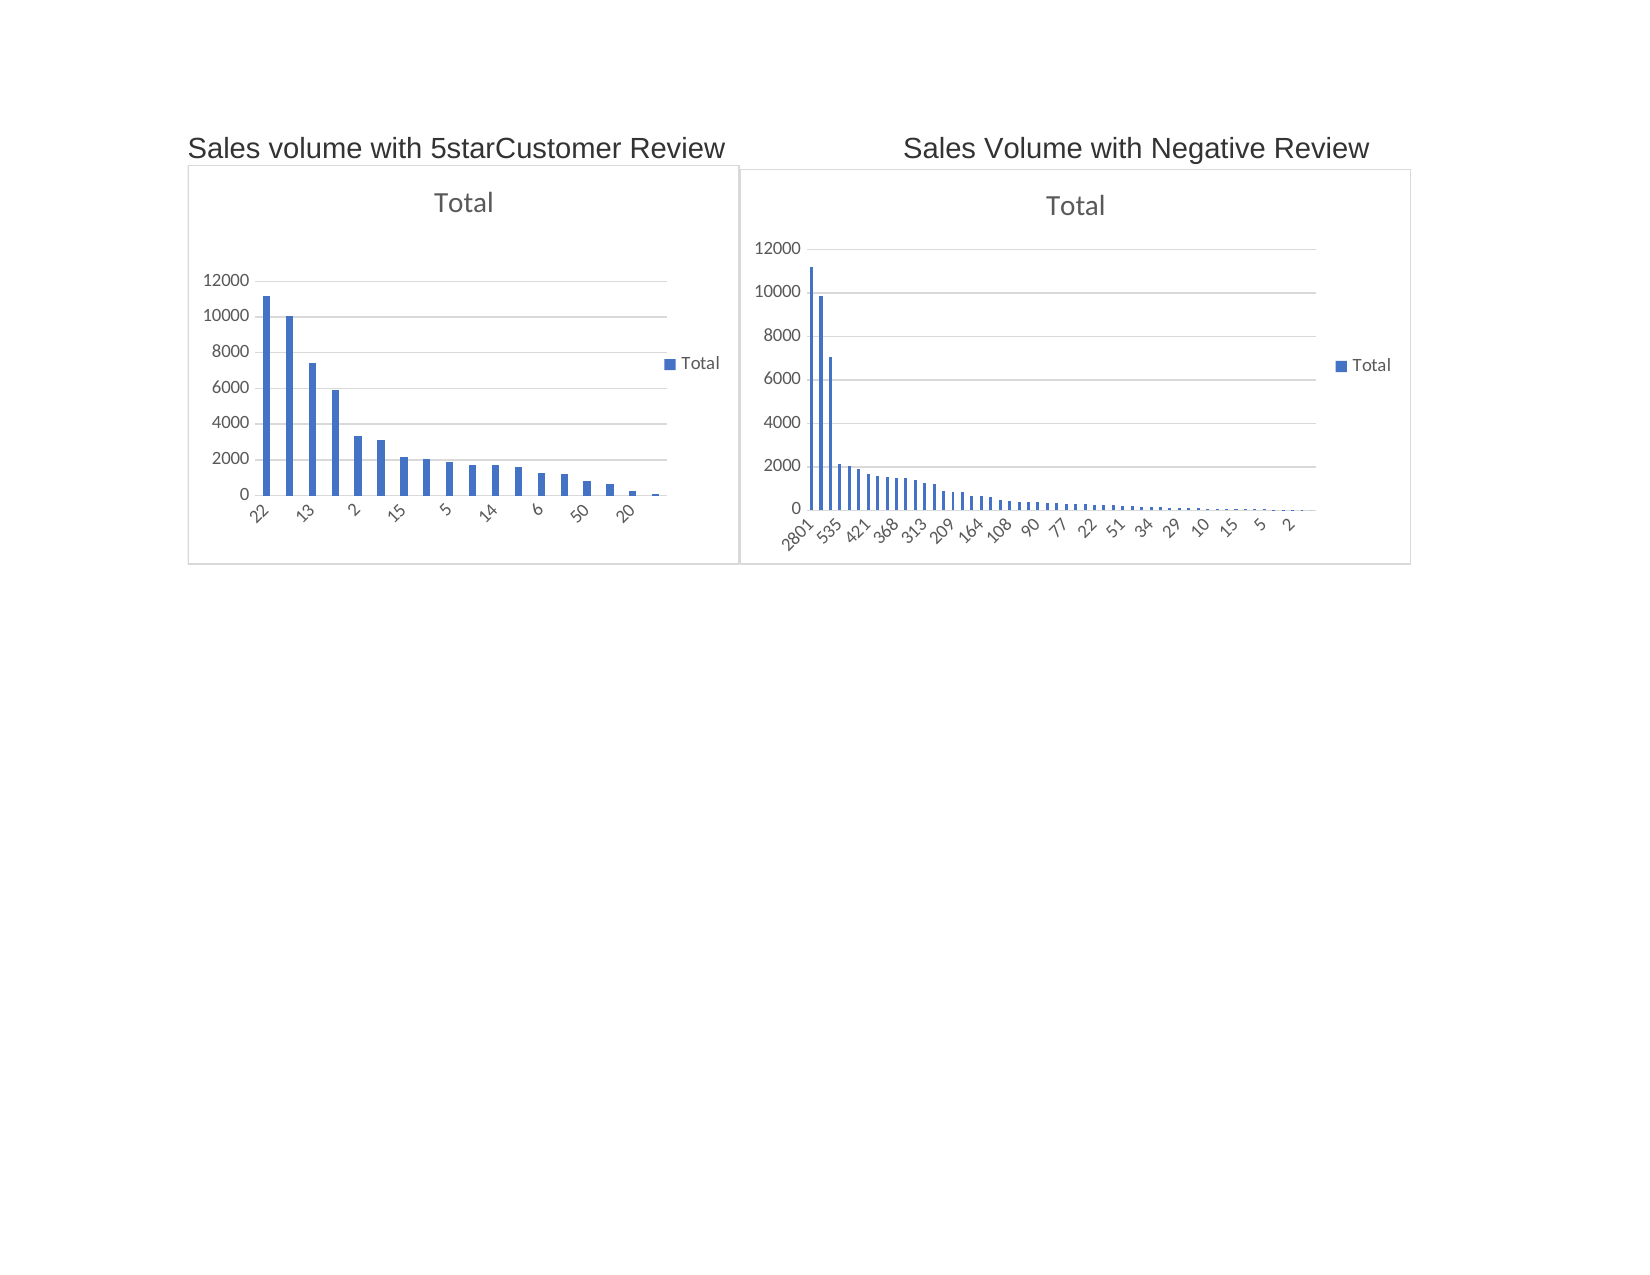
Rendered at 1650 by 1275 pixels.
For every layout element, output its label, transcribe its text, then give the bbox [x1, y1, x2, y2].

text Sales volume with 5starCustomer Review Sales Volume with Negative Review [187, 131, 1500, 565]
